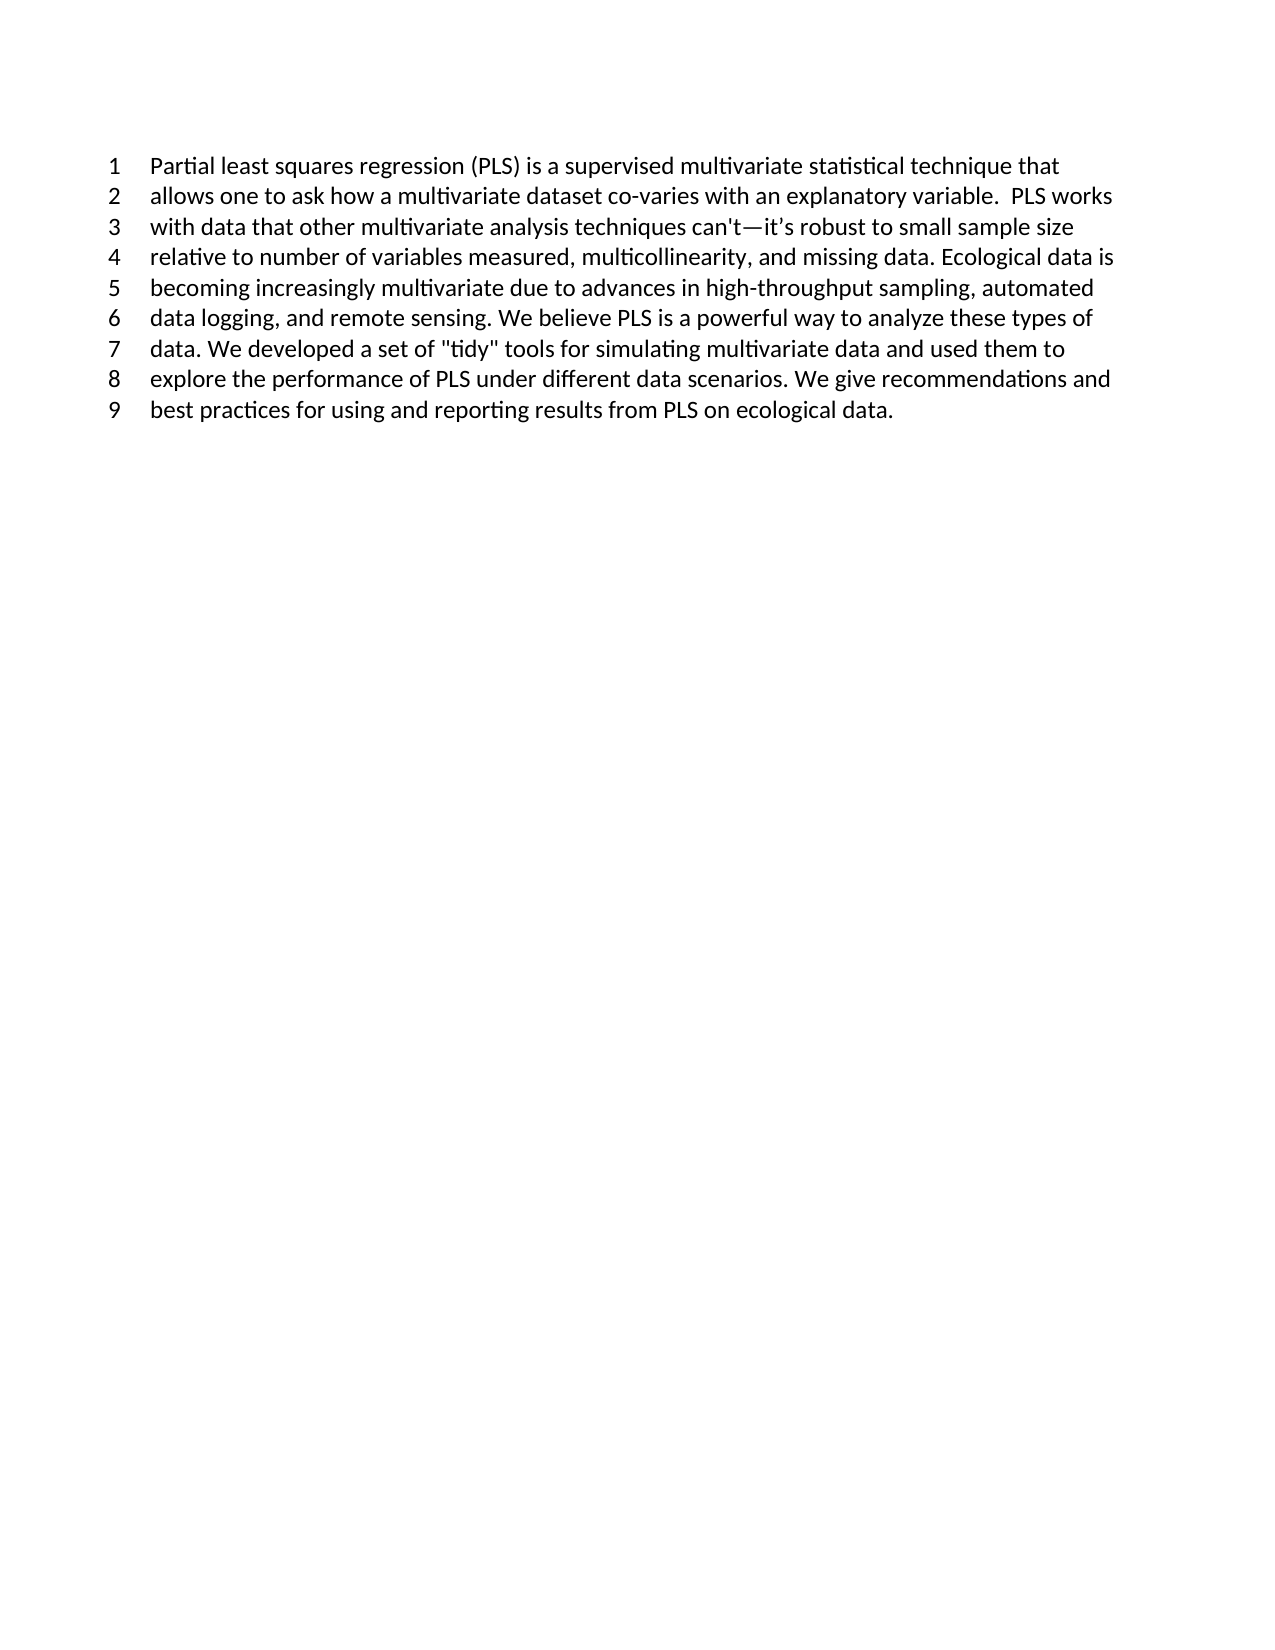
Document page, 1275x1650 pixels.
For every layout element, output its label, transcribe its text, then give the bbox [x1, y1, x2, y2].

text Partial least squares regression (PLS) is a supervised multivariate statistical technique that allows one to ask how a multivariate dataset co-varies with an explanatory variable. PLS works with data that other multivariate analysis techniques can't—it’s robust to small sample size relative to number of variables measured, multicollinearity, and missing data. Ecological data is becoming increasingly multivariate due to advances in high-throughput sampling, automated data logging, and remote sensing. We believe PLS is a powerful way to analyze these types of data. We developed a set of "tidy" tools for simulating multivariate data and used them to explore the performance of PLS under different data scenarios. We give recommendations and best practices for using and reporting results from PLS on ecological data. [150, 150, 1125, 425]
